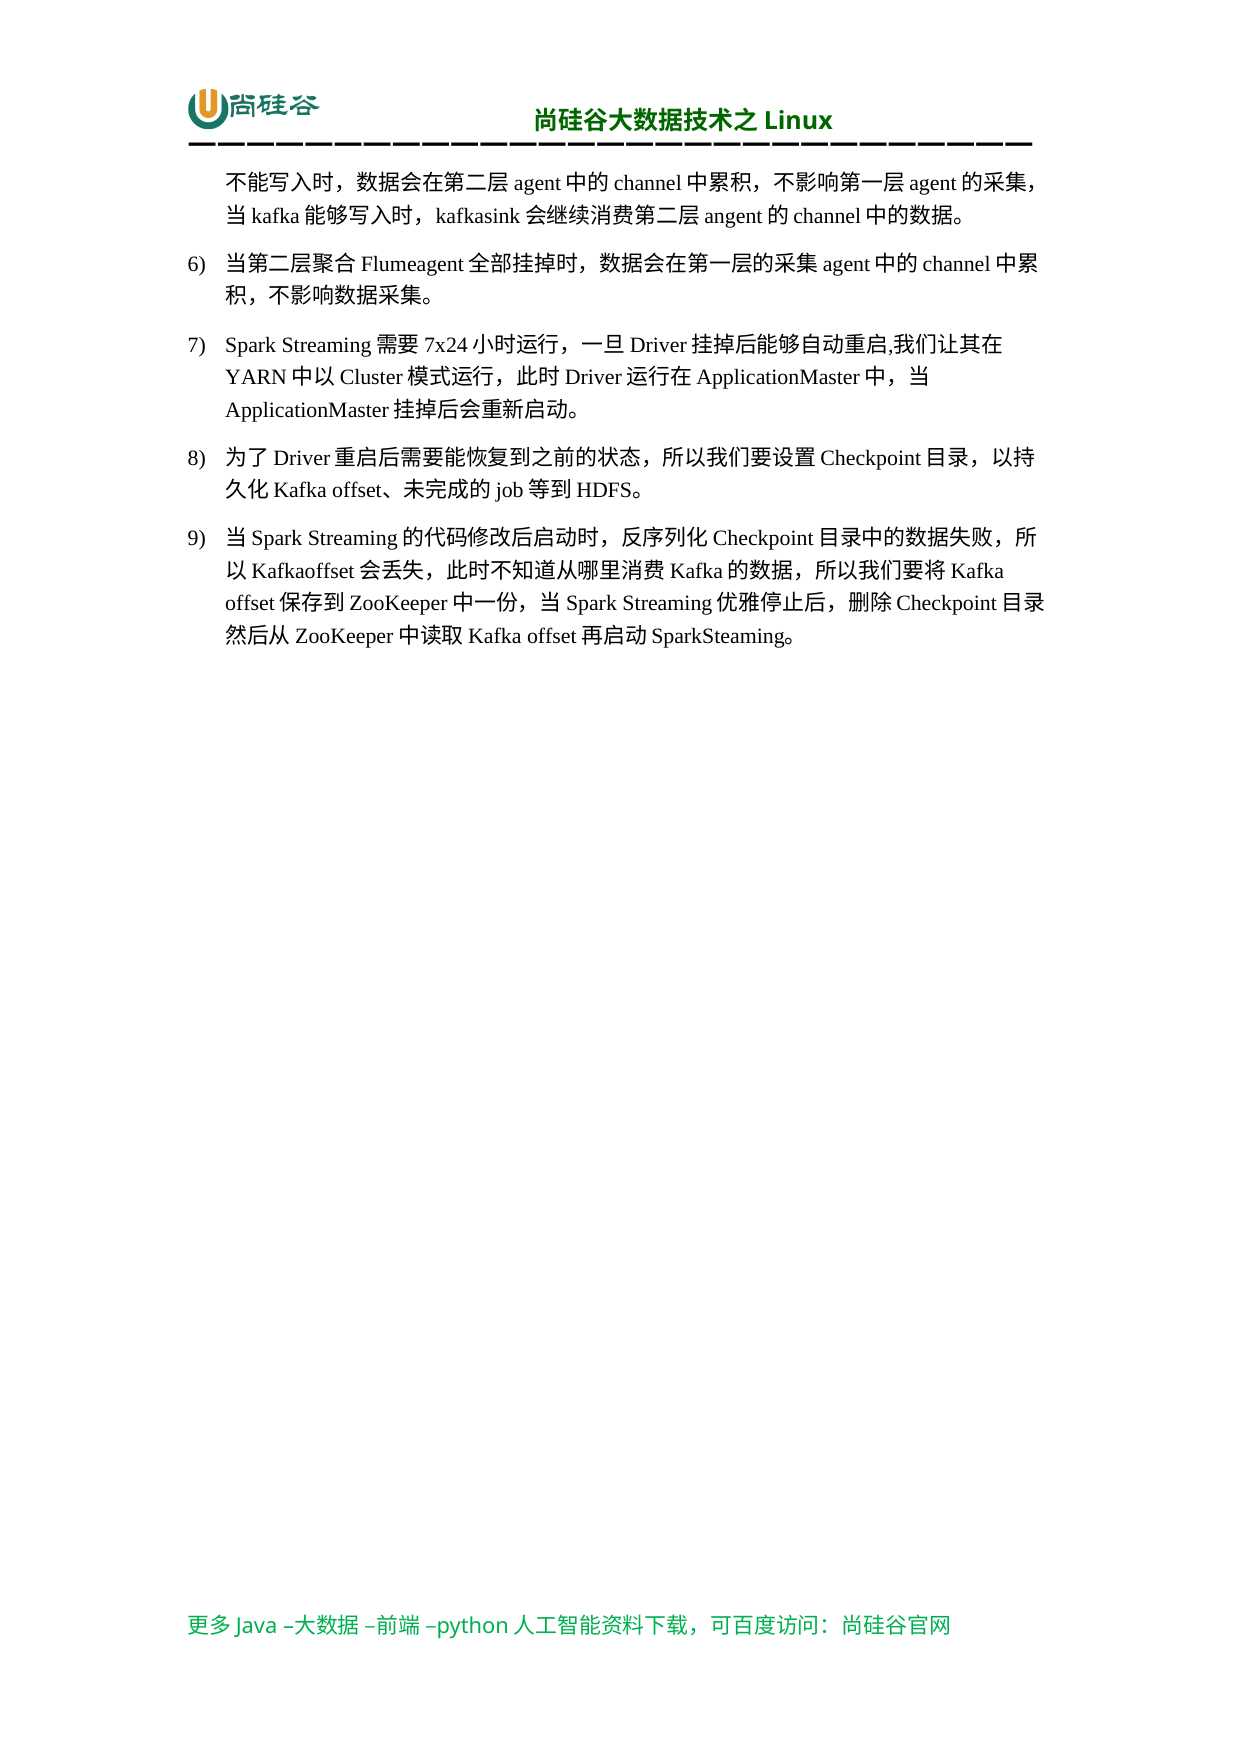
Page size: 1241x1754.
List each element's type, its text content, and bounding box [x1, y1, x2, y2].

list 为了Driver重启后需要能恢复到之前的状态，所以我们要设置Checkpoint目录，以持久化Kafka offset、未完成的job等到HDFS。 [187, 439, 1053, 504]
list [187, 165, 1053, 230]
list 当Spark Streaming的代码修改后启动时，反序列化Checkpoint目录中的数据失败，所以Kafkaoffset会丢失，此时不知道从哪里消费Kafka的数据，所以我们要将Kafka offset保存到ZooKeeper中一份，当Spark Streaming优雅停止后，删除Checkpoint目录然后从ZooKeeper中读取Kafka offset再启动SparkSteaming。 [187, 520, 1053, 650]
picture [187, 88, 321, 130]
list Spark Streaming需要7x24小时运行，一旦Driver挂掉后能够自动重启,我们让其在YARN中以Cluster模式运行，此时Driver运行在ApplicationMaster中，当ApplicationMaster挂掉后会重新启动。 [187, 326, 1053, 424]
list 当第二层聚合Flumeagent全部挂掉时，数据会在第一层的采集agent中的channel中累积，不影响数据采集。 [187, 246, 1053, 311]
